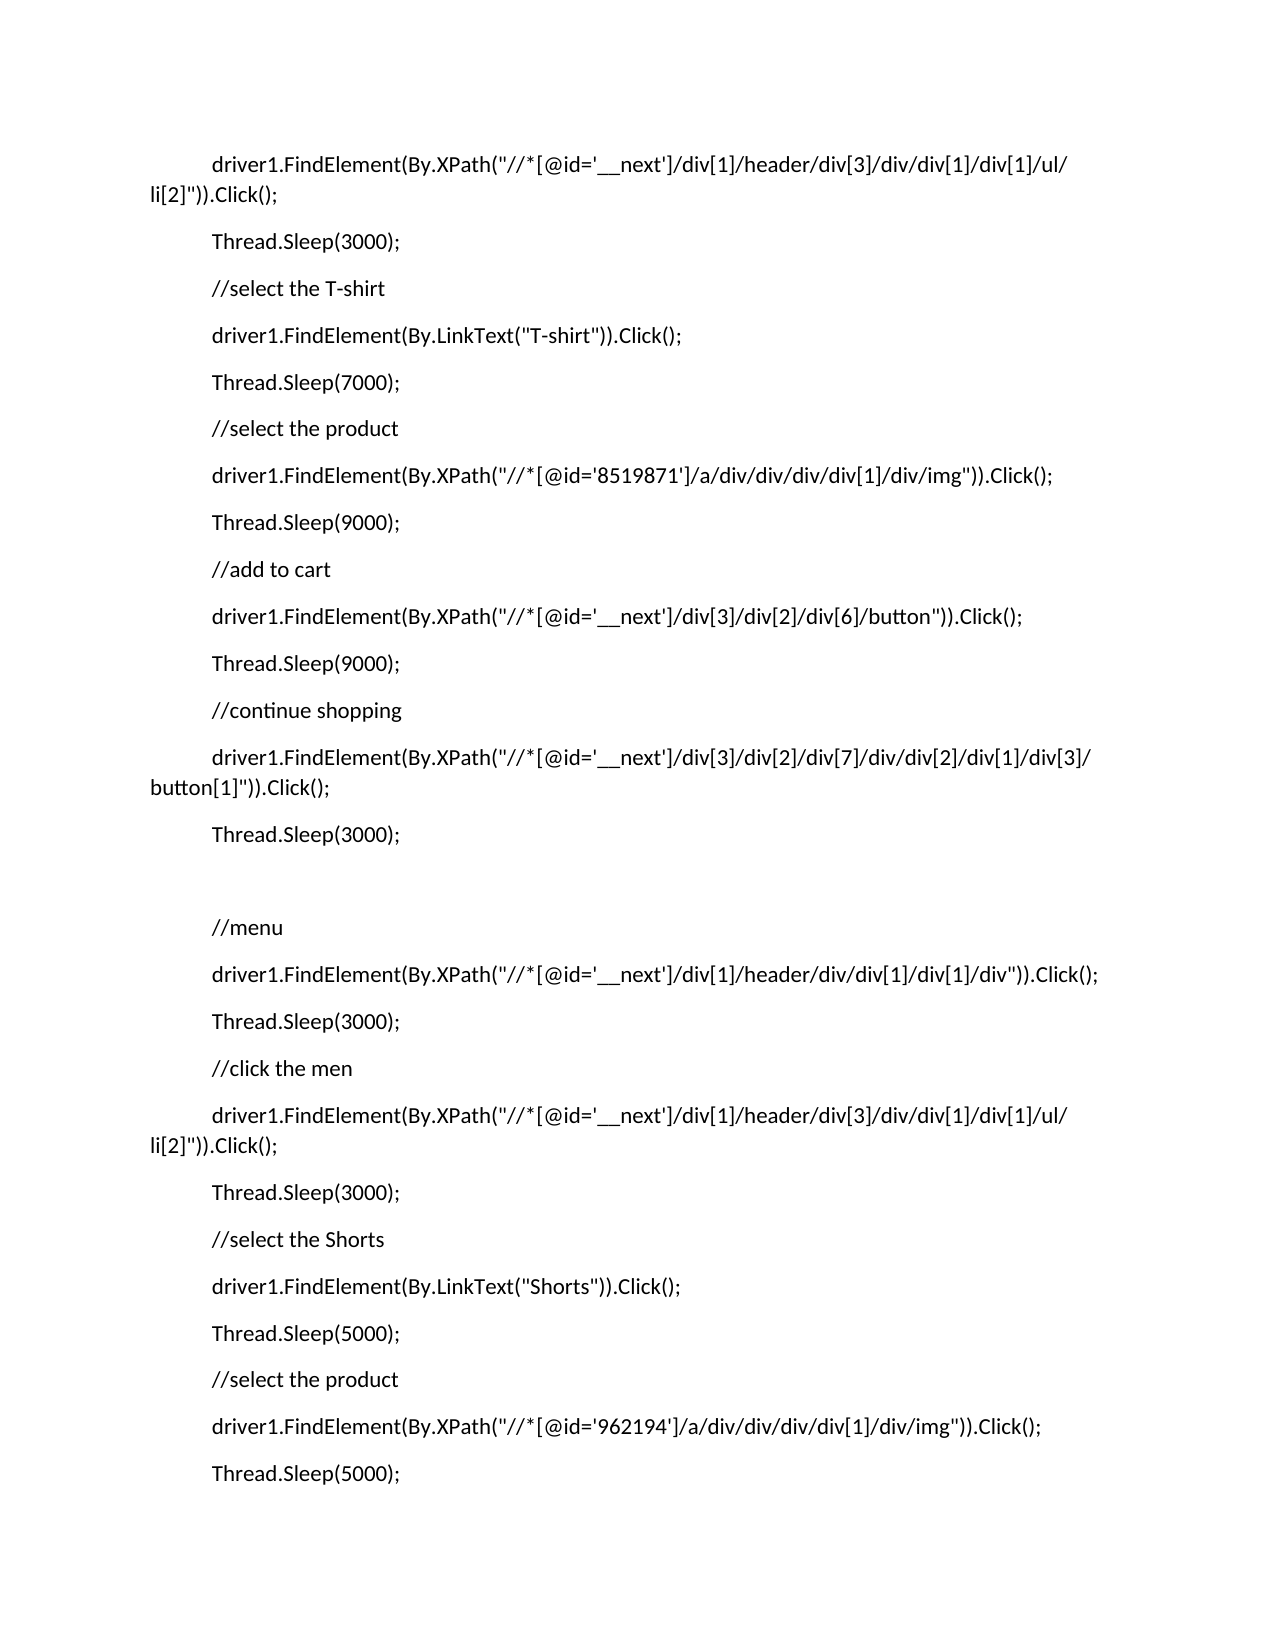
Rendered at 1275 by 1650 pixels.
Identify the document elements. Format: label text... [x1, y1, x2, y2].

text //select the product [150, 414, 1125, 443]
text Thread.Sleep(7000); [150, 368, 1125, 396]
text Thread.Sleep(5000); [150, 1319, 1125, 1347]
text Thread.Sleep(3000); [150, 227, 1125, 255]
text Thread.Sleep(5000); [150, 1459, 1125, 1487]
text //click the men [150, 1054, 1125, 1082]
text Thread.Sleep(9000); [150, 649, 1125, 677]
text //menu [150, 913, 1125, 942]
text Thread.Sleep(3000); [150, 1007, 1125, 1035]
text //select the Shorts [150, 1225, 1125, 1253]
text //add to cart [150, 555, 1125, 583]
text driver1.FindElement(By.LinkText("Shorts")).Click(); [150, 1272, 1125, 1300]
text driver1.FindElement(By.XPath("//*[@id='__next']/div[3]/div[2]/div[6]/button")).Click(); [150, 602, 1125, 630]
text //select the T-shirt [150, 274, 1125, 302]
text driver1.FindElement(By.LinkText("T-shirt")).Click(); [150, 321, 1125, 349]
text driver1.FindElement(By.XPath("//*[@id='__next']/div[1]/header/div[3]/div/div[1]/div[1]/ul/li[2]")).Click(); [150, 150, 1125, 208]
text driver1.FindElement(By.XPath("//*[@id='__next']/div[1]/header/div/div[1]/div[1]/div")).Click(); [150, 960, 1125, 988]
text //select the product [150, 1366, 1125, 1394]
text driver1.FindElement(By.XPath("//*[@id='__next']/div[1]/header/div[3]/div/div[1]/div[1]/ul/li[2]")).Click(); [150, 1101, 1125, 1159]
text driver1.FindElement(By.XPath("//*[@id='962194']/a/div/div/div/div[1]/div/img")).Click(); [150, 1412, 1125, 1441]
text //continue shopping [150, 696, 1125, 724]
text Thread.Sleep(9000); [150, 508, 1125, 536]
text Thread.Sleep(3000); [150, 820, 1125, 848]
text driver1.FindElement(By.XPath("//*[@id='__next']/div[3]/div[2]/div[7]/div/div[2]/div[1]/div[3]/button[1]")).Click(); [150, 743, 1125, 801]
text Thread.Sleep(3000); [150, 1178, 1125, 1206]
text driver1.FindElement(By.XPath("//*[@id='8519871']/a/div/div/div/div[1]/div/img")).Click(); [150, 461, 1125, 489]
